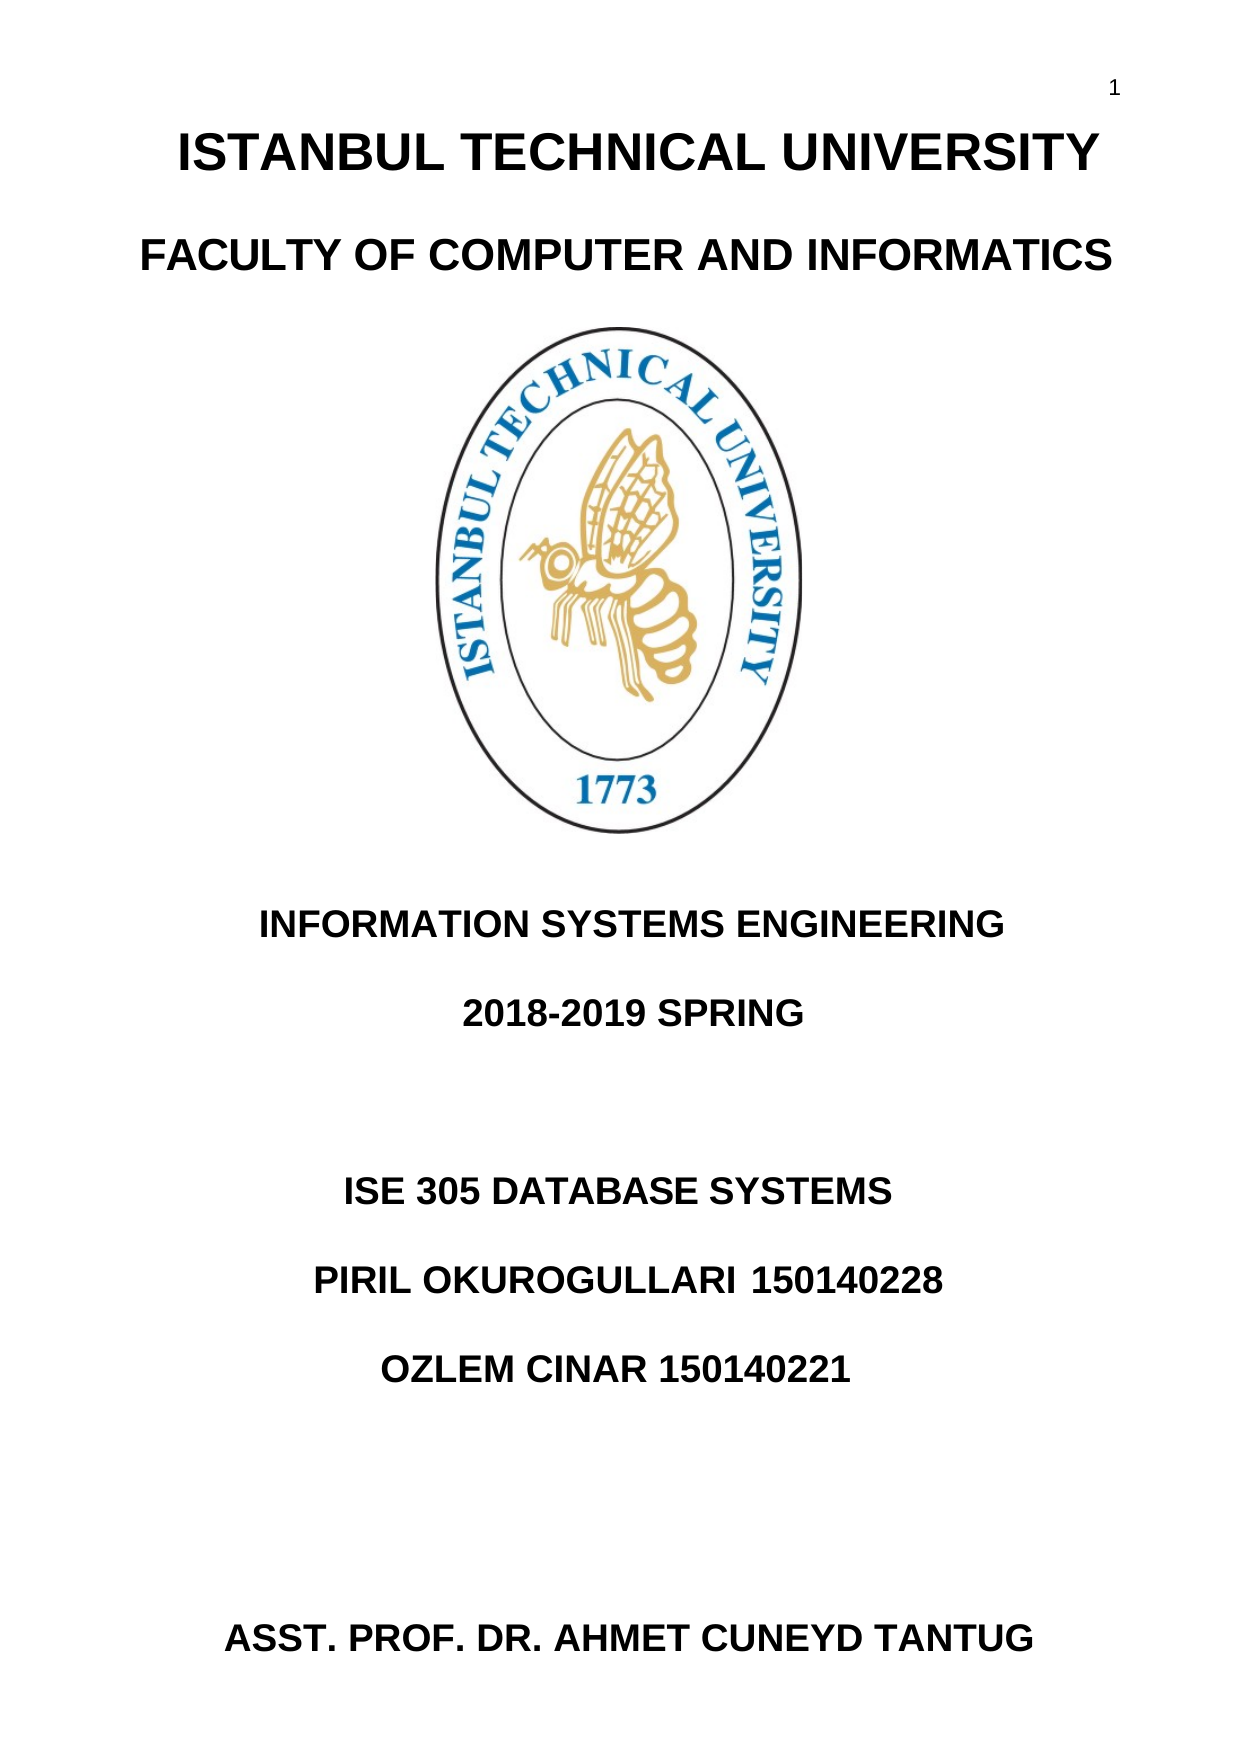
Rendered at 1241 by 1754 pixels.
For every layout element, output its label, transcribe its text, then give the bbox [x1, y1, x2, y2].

picture [435, 327, 803, 834]
title ISTANBUL TECHNICAL UNIVERSITY [0, 121, 1101, 182]
text OZLEM CINAR 150140221 [194, 1347, 1037, 1391]
text ASST. PROF. DR. AHMET CUNEYD TANTUG [222, 1615, 1037, 1659]
text ISE 305 DATABASE SYSTEMS PIRIL OKUROGULLARI 150140228 [291, 1169, 945, 1302]
text FACULTY OF COMPUTER AND INFORMATICS [0, 228, 1113, 280]
